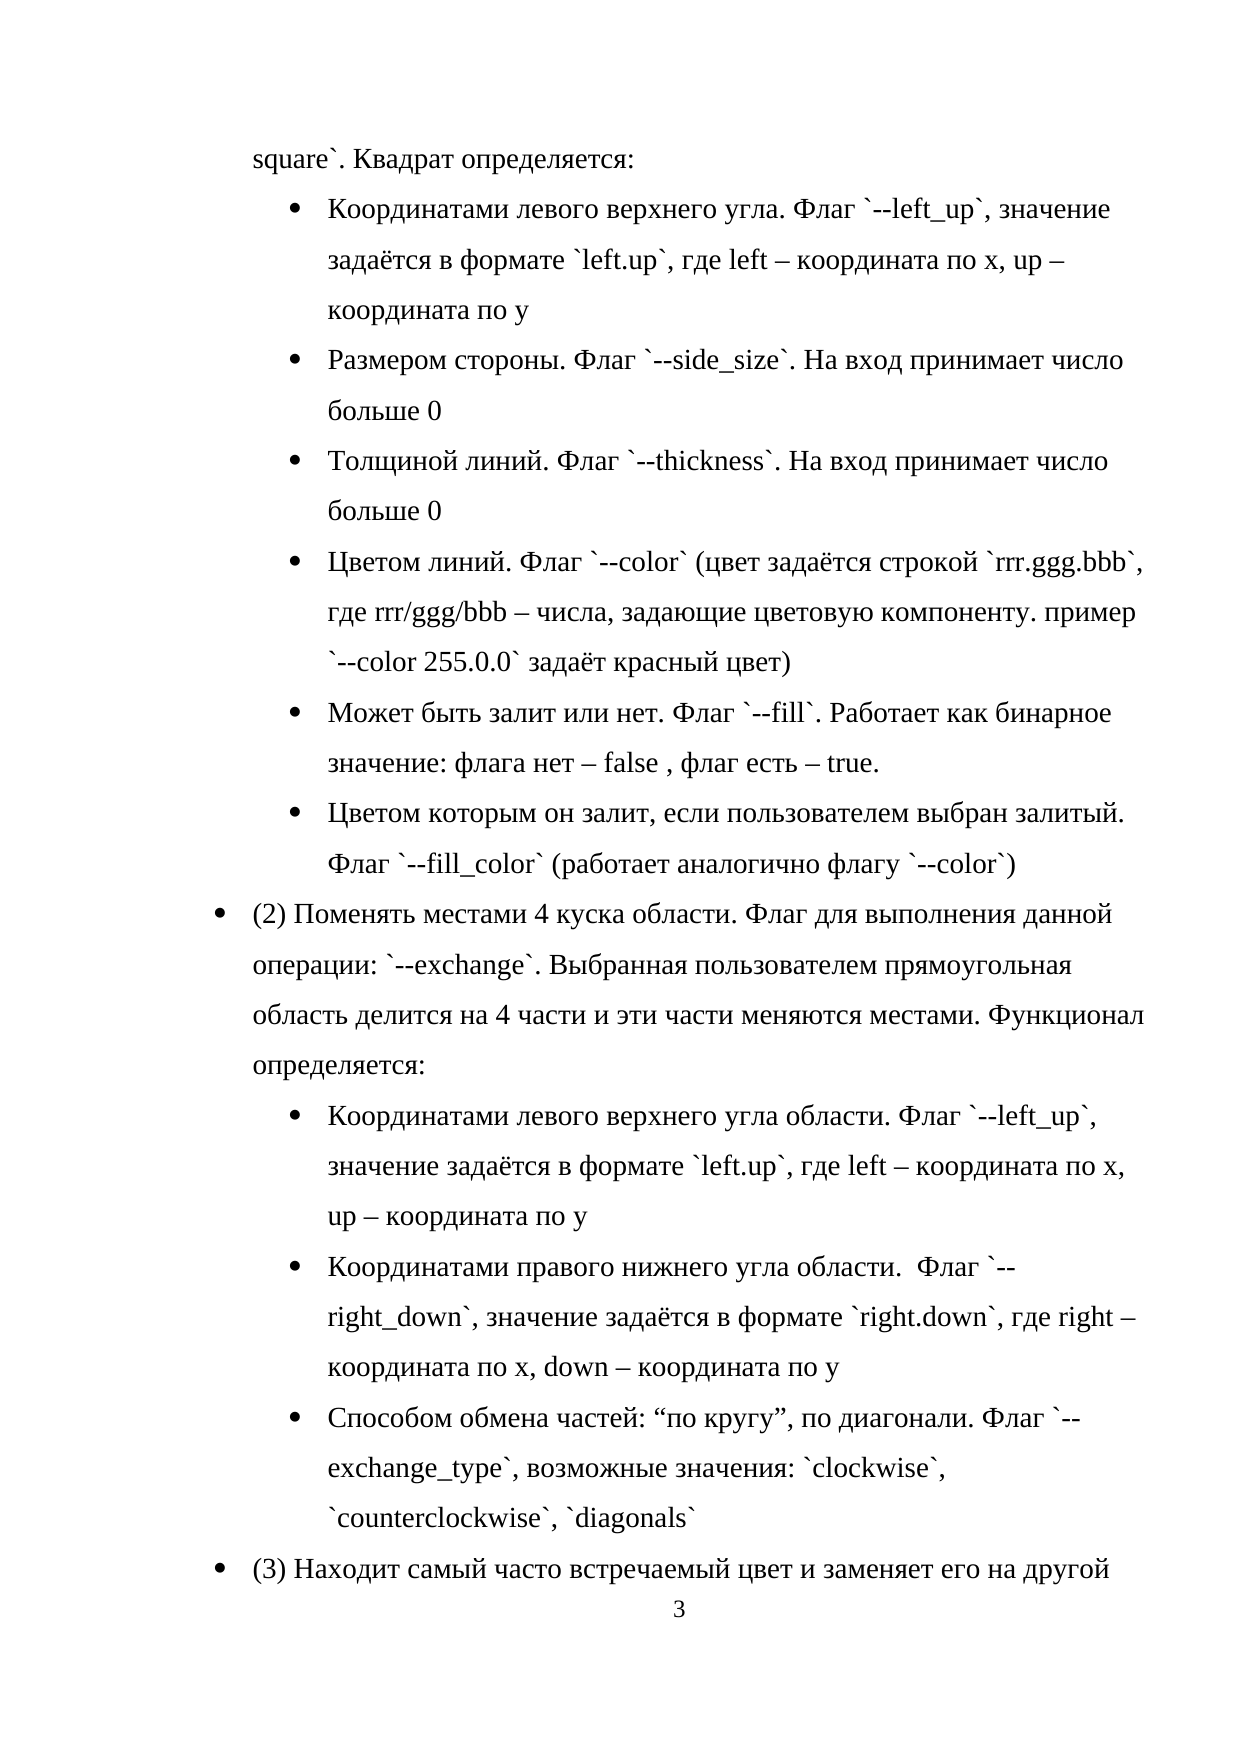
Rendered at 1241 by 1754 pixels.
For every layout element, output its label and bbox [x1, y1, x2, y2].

table_cell [166, 118, 1170, 1584]
